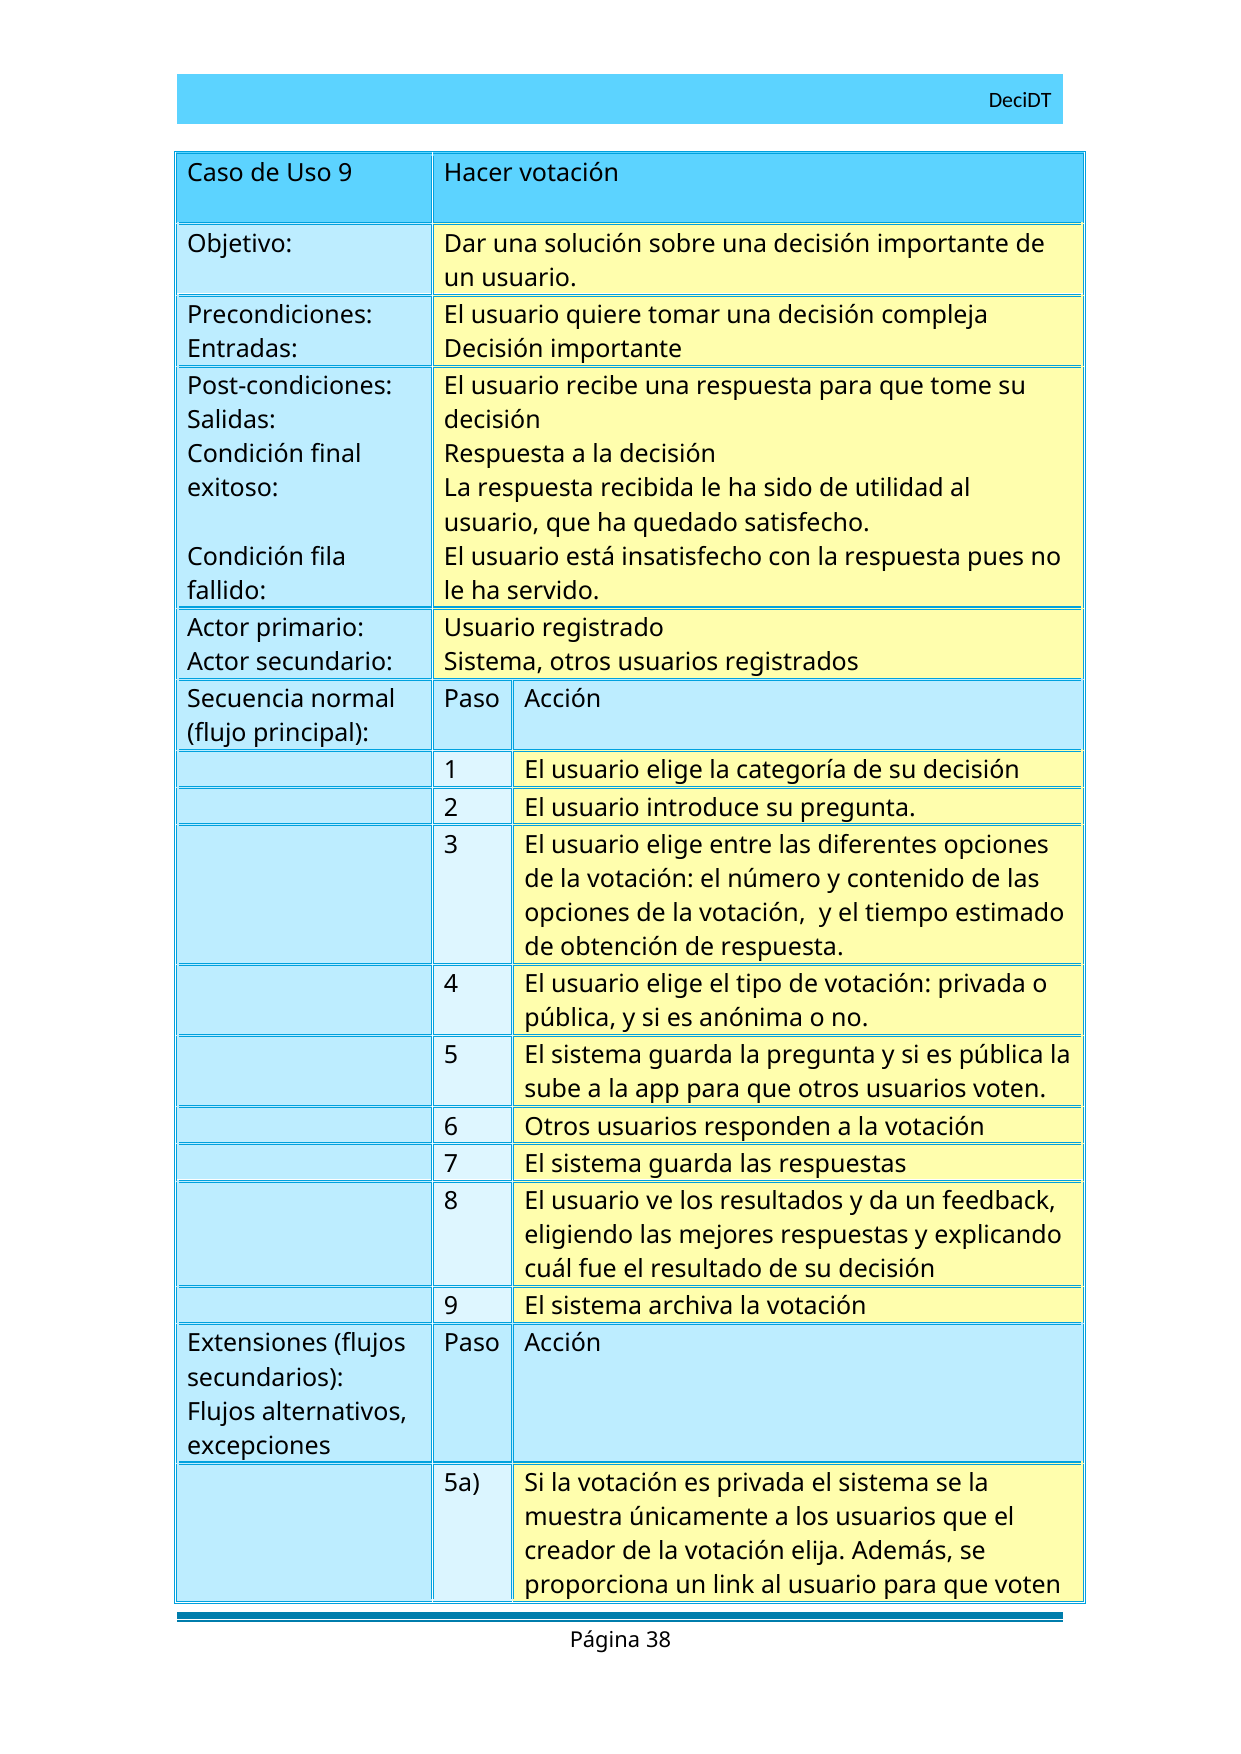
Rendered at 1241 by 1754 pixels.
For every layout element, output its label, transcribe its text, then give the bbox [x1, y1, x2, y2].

table_cell Paso [434, 1325, 511, 1461]
table_cell El usuario elige la categoría de su decisión [513, 749, 1084, 786]
table_cell Usuario registrado Sistema, otros usuarios registrados [434, 606, 1083, 678]
table_cell El sistema guarda la pregunta y si es pública la sube a la app para que otros usuarios voten. [513, 1034, 1084, 1105]
table_cell [177, 1285, 431, 1322]
table_cell El usuario ve los resultados y da un feedback, eligiendo las mejores respuestas y explicando cuál fue el resultado de su decisión [514, 1180, 1083, 1285]
table_cell [176, 786, 432, 823]
table_cell [176, 823, 432, 963]
table_cell [177, 1180, 431, 1285]
table_cell [176, 1105, 432, 1142]
table_cell El usuario elige entre las diferentes opciones de la votación: el número y contenido de las opciones de la votación, y el tiempo estimado de obtención de respuesta. [513, 823, 1084, 963]
table_cell 2 [434, 789, 511, 823]
table_cell 7 [434, 1145, 511, 1179]
table_cell 6 [434, 1108, 511, 1142]
table_cell Paso [434, 681, 511, 749]
table_cell Actor primario: Actor secundario: [177, 606, 431, 678]
table_cell El usuario recibe una respuesta para que tome su decisión Respuesta a la decisión La respuesta recibida le ha sido de utilidad al usuario, que ha quedado satisfecho. El usuario está insatisfecho con la respuesta pues no le ha servido. [434, 365, 1083, 606]
table_cell [177, 1461, 432, 1601]
table_cell El usuario introduce su pregunta. [513, 786, 1084, 823]
table_cell Otros usuarios responden a la votación [513, 1105, 1084, 1142]
table_cell El sistema guarda las respuestas [513, 1142, 1084, 1179]
table_cell Acción [513, 1322, 1084, 1461]
table_cell 4 [434, 966, 511, 1034]
table_cell Objetivo: [176, 222, 432, 293]
table_cell 8 [434, 1183, 511, 1285]
table_cell 1 [434, 752, 511, 786]
table_cell Acción [514, 678, 1083, 749]
table_cell El sistema archiva la votación [514, 1285, 1083, 1322]
table_cell El usuario quiere tomar una decisión compleja Decisión importante [434, 294, 1083, 365]
table_cell Post-condiciones: Salidas: Condición final exitoso: Condición fila fallido: [177, 365, 431, 606]
table_cell Secuencia normal (flujo principal): [177, 678, 431, 749]
table_cell El usuario elige el tipo de votación: privada o pública, y si es anónima o no. [514, 963, 1083, 1034]
table_cell Extensiones (flujos secundarios): Flujos alternativos, excepciones [176, 1322, 432, 1461]
table_cell 5a) [433, 1461, 513, 1601]
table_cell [513, 1461, 1083, 1601]
table_cell 3 [434, 826, 511, 963]
table_cell Precondiciones: Entradas: [177, 294, 431, 365]
table_cell [177, 963, 431, 1034]
table_header Hacer votación [433, 154, 1083, 222]
table_cell [176, 1142, 432, 1179]
table_cell 5 [434, 1037, 511, 1105]
table_cell [176, 749, 432, 786]
table_header Caso de Uso 9 [177, 154, 432, 222]
table_cell 9 [434, 1288, 511, 1322]
table_cell [176, 1034, 432, 1105]
table_cell Dar una solución sobre una decisión importante de un usuario. [433, 222, 1084, 293]
